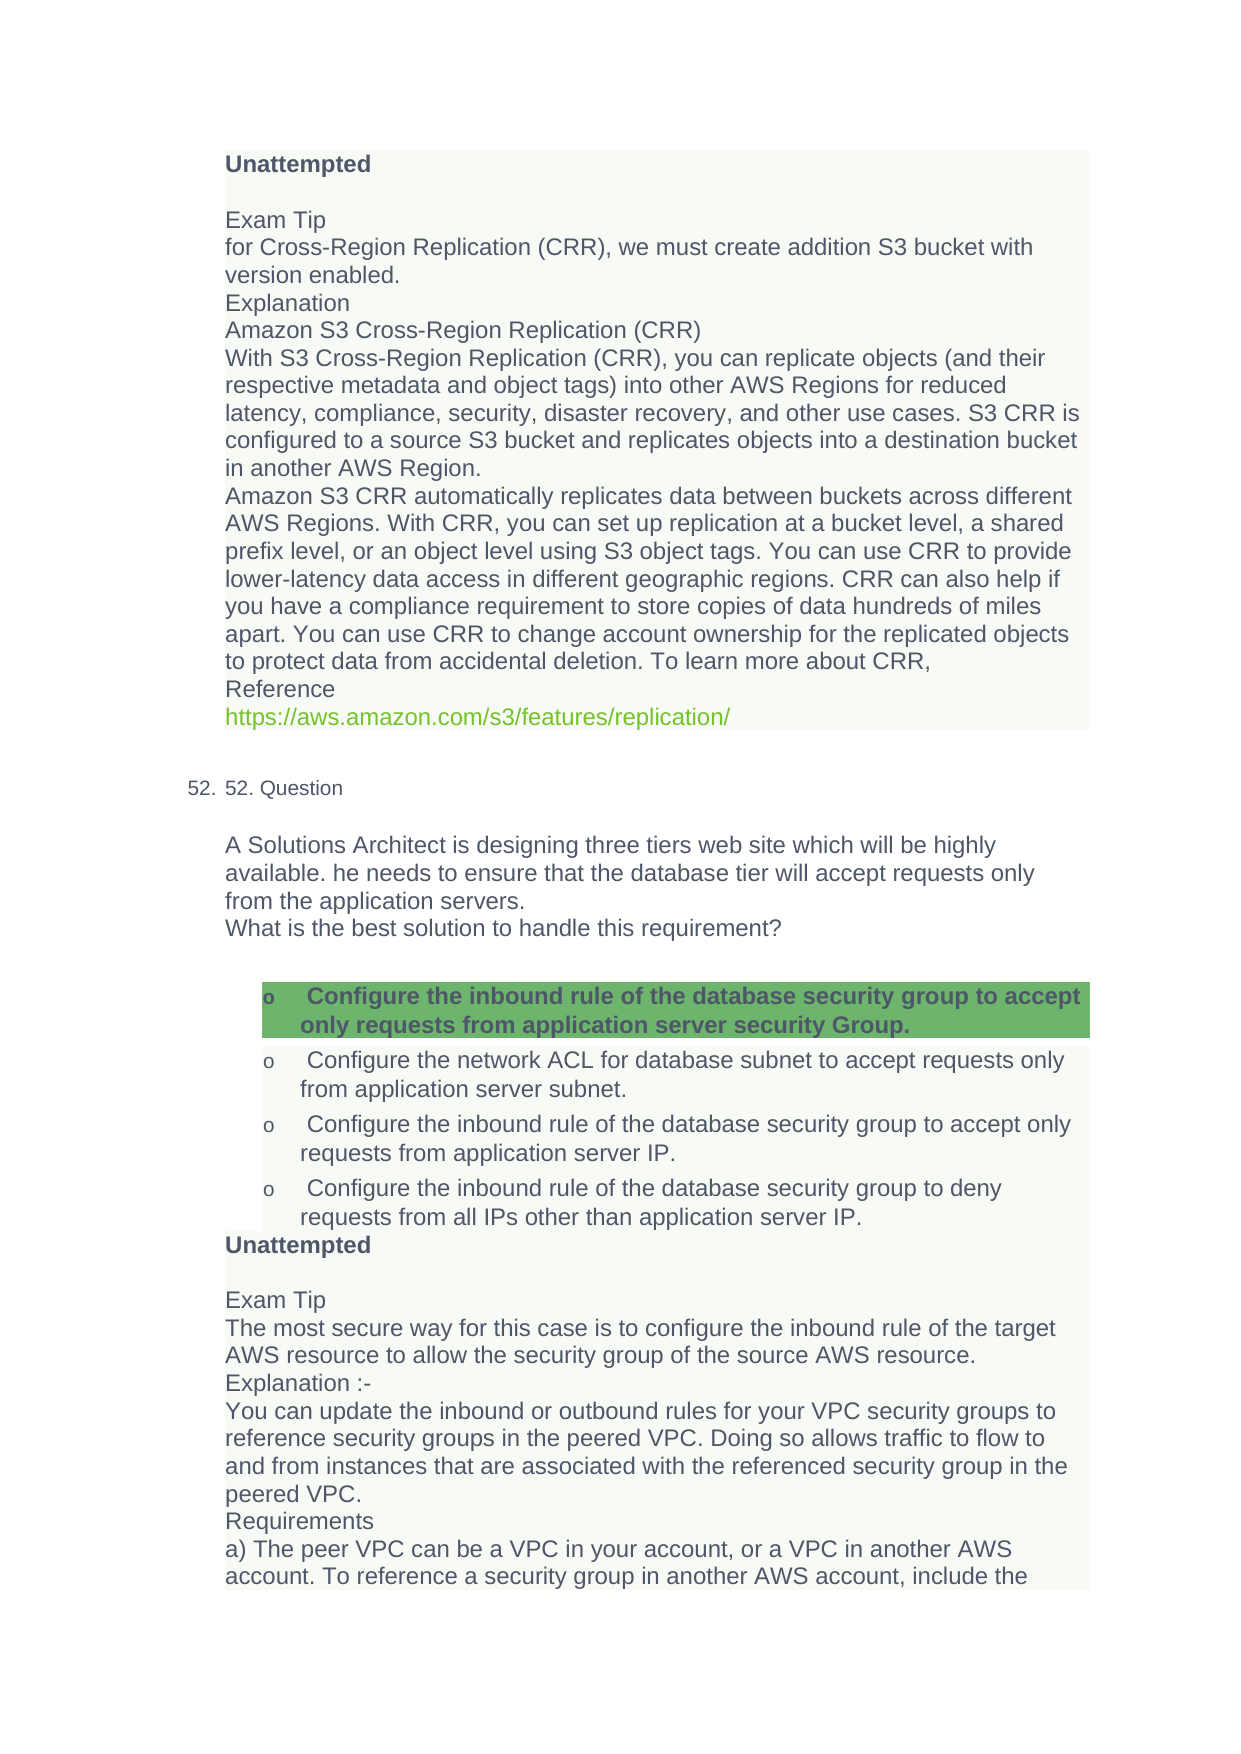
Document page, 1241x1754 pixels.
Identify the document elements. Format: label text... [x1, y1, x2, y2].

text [225, 1286, 1090, 1590]
text Unattempted [225, 150, 1090, 206]
text Unattempted [225, 1231, 1090, 1286]
list Configure the network ACL for database subnet to accept requests only from application server subnet. [262, 1046, 1090, 1102]
list 52. Question [187, 770, 1090, 800]
text Exam Tip for Cross-Region Replication (CRR), we must create addition S3 bucket with version enabled. Explanation Amazon S3 Cross-Region Replication (CRR) With S3 Cross-Region Replication (CRR), you can replicate objects (and their respective metadata and object tags) into other AWS Regions for reduced latency, compliance, security, disaster recovery, and other use cases. S3 CRR is configured to a source S3 bucket and replicates objects into a destination bucket in another AWS Region. Amazon S3 CRR automatically replicates data between buckets across different AWS Regions. With CRR, you can set up replication at a bucket level, a shared prefix level, or an object level using S3 object tags. You can use CRR to provide lower-latency data access in different geographic regions. CRR can also help if you have a compliance requirement to store copies of data hundreds of miles apart. You can use CRR to change account ownership for the replicated objects to protect data from accidental deletion. To learn more about CRR, Reference https://aws.amazon.com/s3/features/replication/ [225, 206, 1090, 730]
list Configure the inbound rule of the database security group to deny requests from all IPs other than application server IP. [262, 1174, 1090, 1231]
text A Solutions Architect is designing three tiers web site which will be highly available. he needs to ensure that the database tier will accept requests only from the application servers. What is the best solution to handle this requirement? [225, 831, 1090, 942]
list Configure the inbound rule of the database security group to accept only requests from application server IP. [262, 1110, 1090, 1166]
list Configure the inbound rule of the database security group to accept only requests from application server security Group. [262, 982, 1090, 1038]
